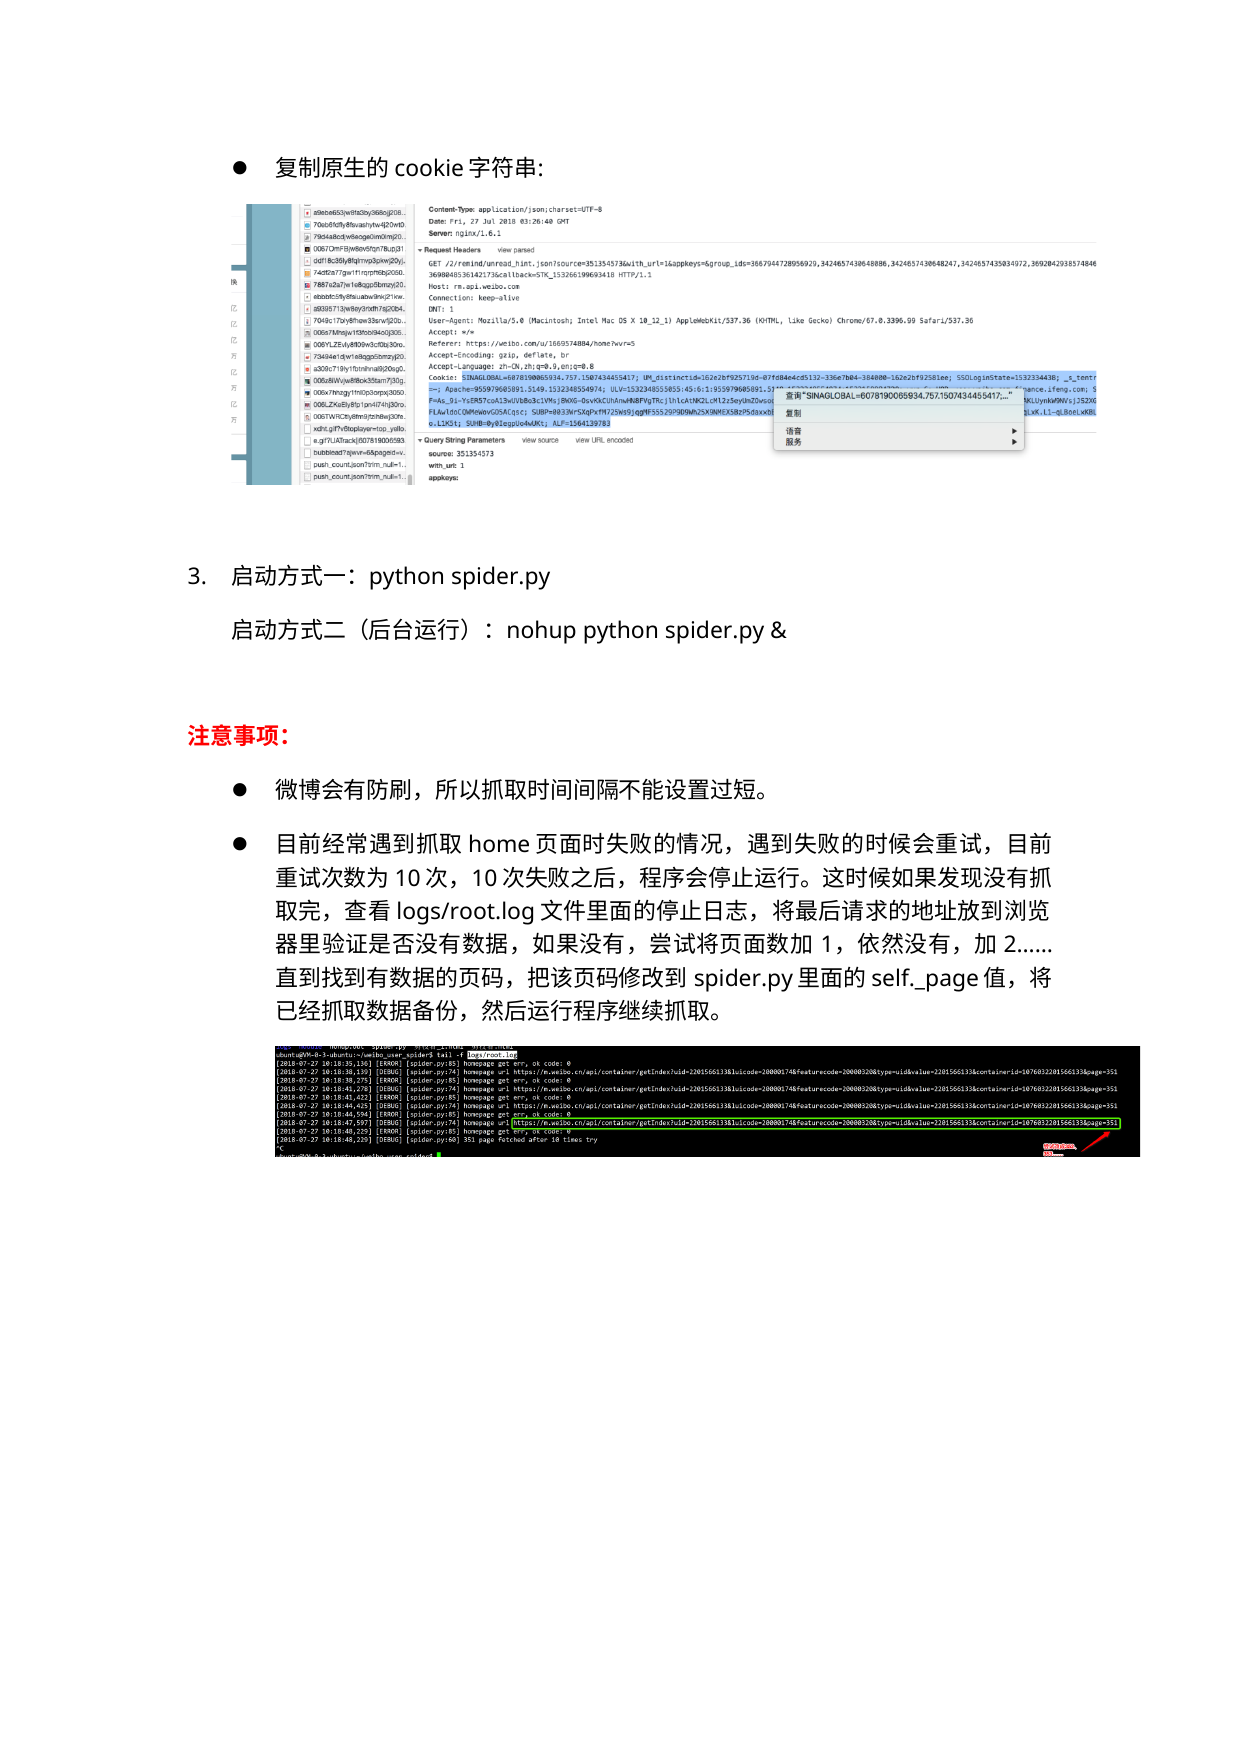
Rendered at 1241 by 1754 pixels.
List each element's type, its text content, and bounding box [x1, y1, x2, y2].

list 启动方式一：python spider.py [187, 558, 1053, 591]
list 目前经常遇到抓取home页面时失败的情况，遇到失败的时候会重试，目前重试次数为10次，10次失败之后，程序会停止运行。这时候如果发现没有抓取完，查看logs/root.log文件里面的停止日志，将最后请求的地址放到浏览器里验证是否没有数据，如果没有，尝试将页面数加1，依然没有，加2……直到找到有数据的页码，把该页码修改到spider.py里面的self._page值，将已经抓取数据备份，然后运行程序继续抓取。 [231, 826, 1053, 1026]
picture [231, 204, 1097, 485]
picture [275, 1046, 1141, 1157]
list 微博会有防刷，所以抓取时间间隔不能设置过短。 [231, 772, 1053, 805]
list 复制原生的cookie字符串: [231, 150, 1053, 183]
list 启动方式二（后台运行）：nohup python spider.py & [231, 612, 1053, 645]
text 注意事项： [187, 718, 1053, 751]
